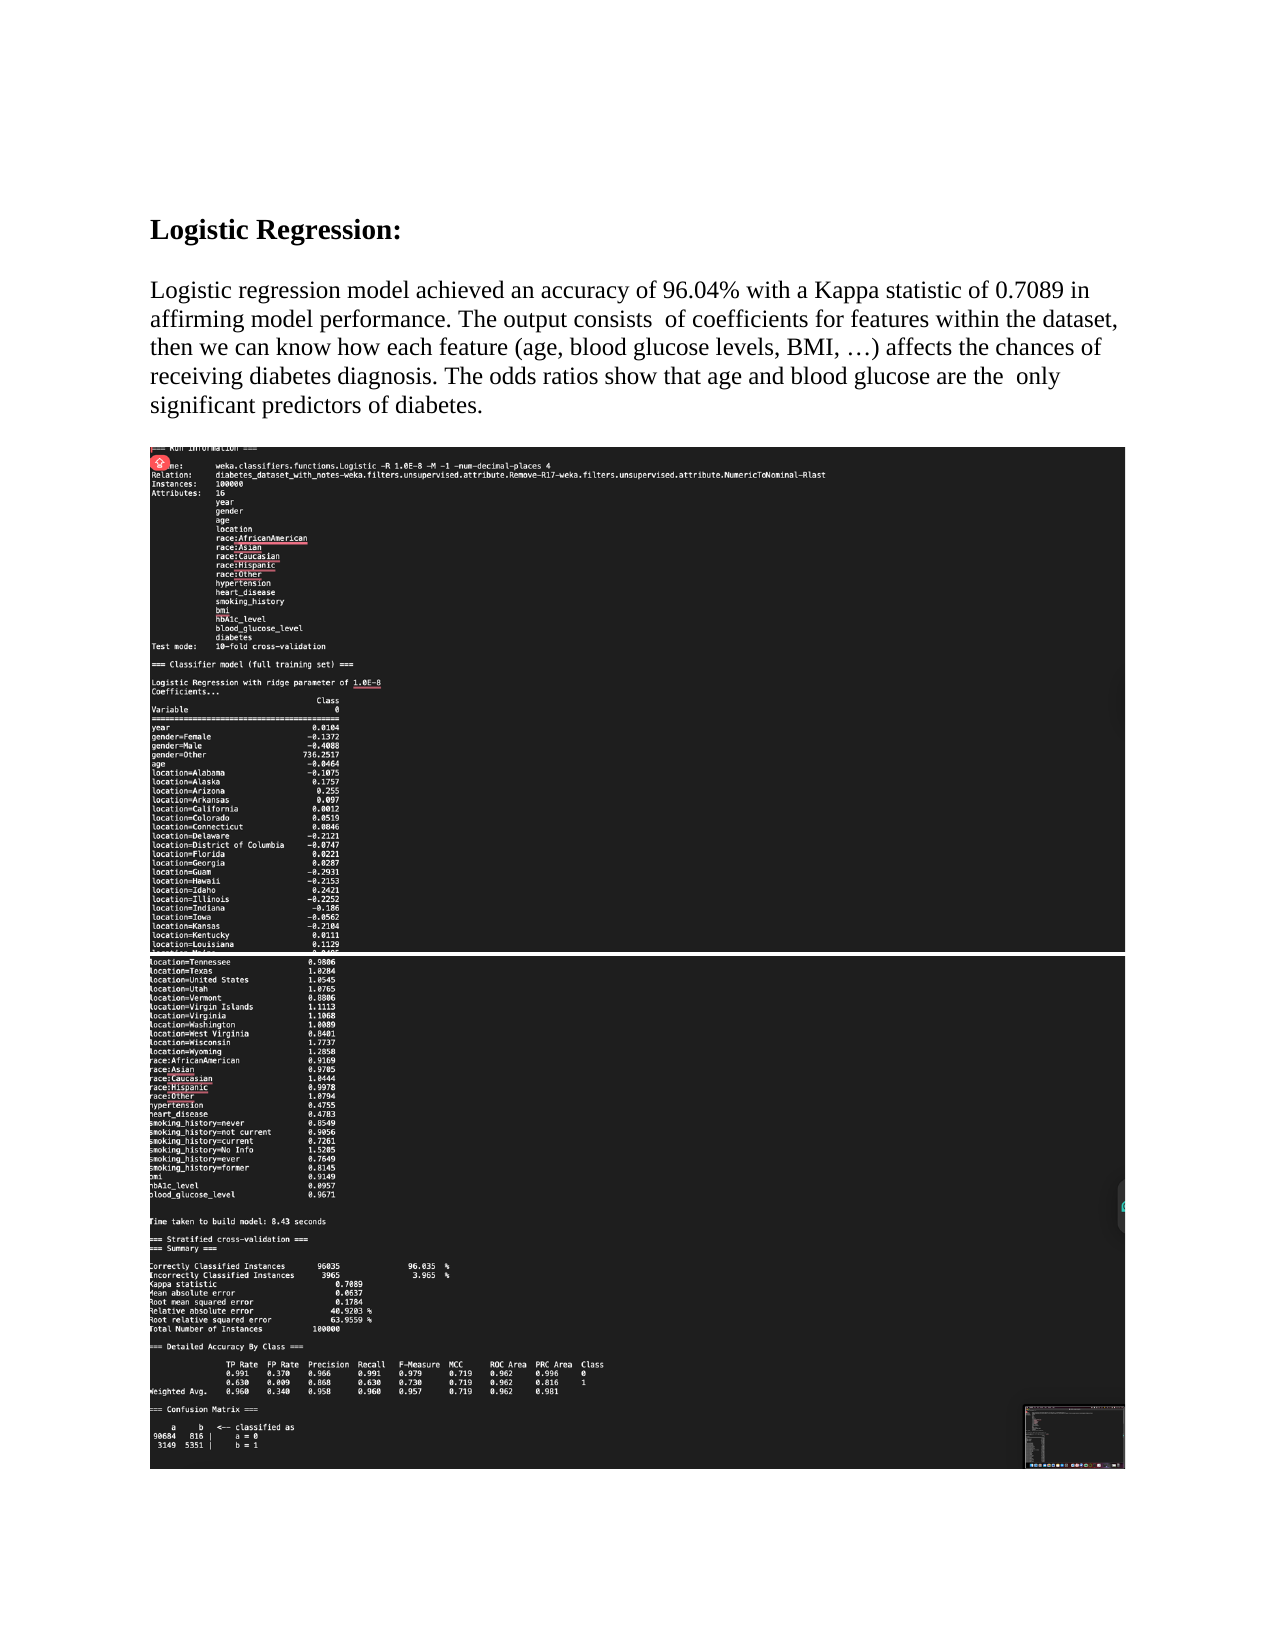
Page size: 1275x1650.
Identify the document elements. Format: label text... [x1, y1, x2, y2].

text Logistic regression model achieved an accuracy of 96.04% with a Kappa statistic of 0.7089 in affirming model performance. The output consists of coefficients for features within the dataset, then we can know how each feature (age, blood glucose levels, BMI, …) affects the chances of receiving diabetes diagnosis. The odds ratios show that age and blood glucose are the only significant predictors of diabetes. [150, 275, 1125, 419]
picture [150, 956, 1125, 1469]
text Logistic Regression: [150, 212, 1125, 246]
picture [150, 447, 1125, 952]
